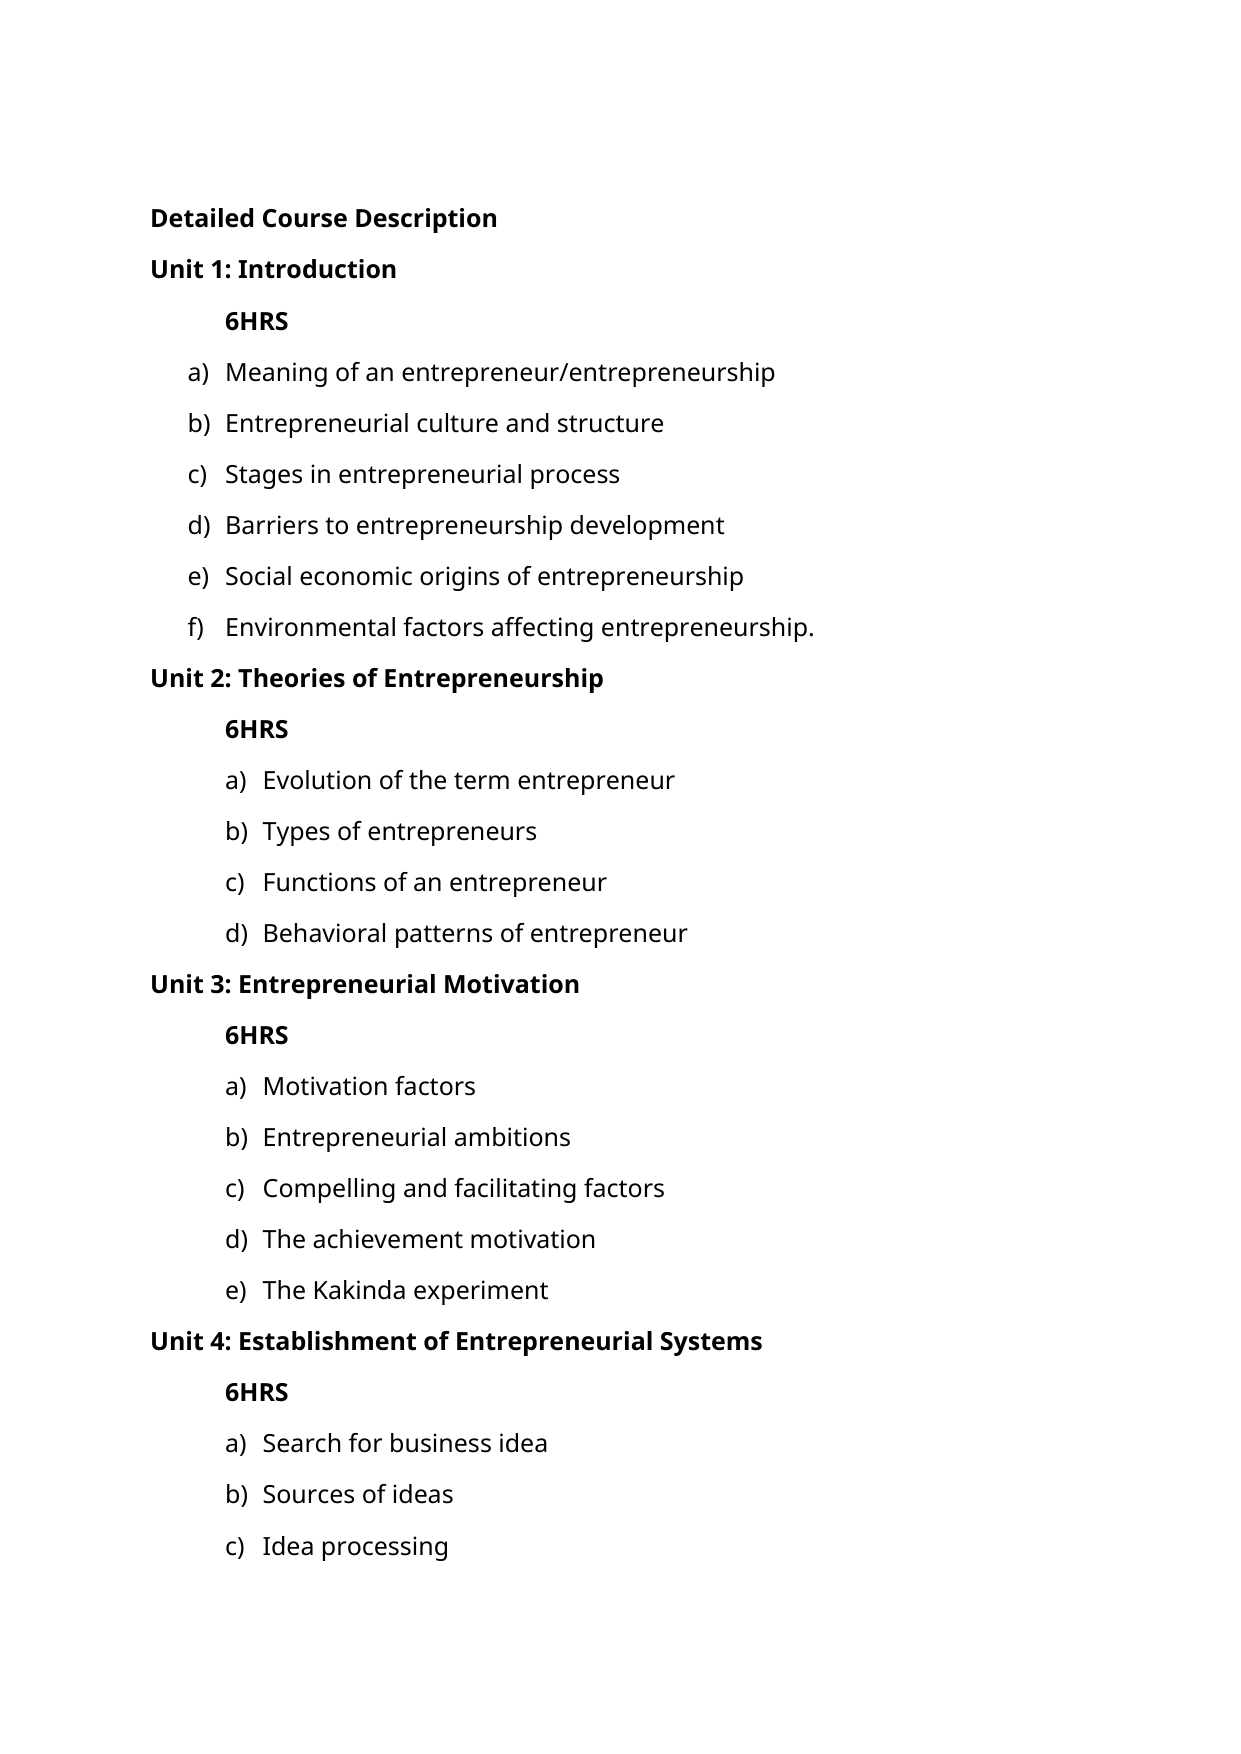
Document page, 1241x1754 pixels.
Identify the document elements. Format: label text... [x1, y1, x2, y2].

text Unit 4: Establishment of Entrepreneurial Systems 6hrs [150, 1324, 1090, 1409]
text Unit 1: Introduction 6hrs [150, 252, 1090, 337]
list Entrepreneurial culture and structure [187, 405, 1090, 439]
list Types of entrepreneurs [225, 813, 1090, 848]
list The achievement motivation [225, 1222, 1090, 1256]
text Unit 2: Theories of Entrepreneurship 6hrs [150, 660, 1090, 746]
list Compelling and facilitating factors [225, 1171, 1090, 1205]
list Entrepreneurial ambitions [225, 1120, 1090, 1154]
list Search for business idea [225, 1426, 1090, 1460]
list Stages in entrepreneurial process [187, 456, 1090, 490]
list Social economic origins of entrepreneurship [187, 558, 1090, 592]
list Meaning of an entrepreneur/entrepreneurship [187, 354, 1090, 388]
list Barriers to entrepreneurship development [187, 507, 1090, 541]
list Evolution of the term entrepreneur [225, 762, 1090, 797]
text Detailed Course Description [150, 201, 1090, 235]
list Sources of ideas [225, 1477, 1090, 1511]
list Environmental factors affecting entrepreneurship. [187, 609, 1090, 643]
list Idea processing [225, 1528, 1090, 1562]
list Functions of an entrepreneur [225, 864, 1090, 899]
list The Kakinda experiment [225, 1273, 1090, 1307]
list Behavioral patterns of entrepreneur [225, 916, 1090, 950]
text Unit 3: Entrepreneurial Motivation 6hrs [150, 967, 1090, 1052]
list Motivation factors [225, 1069, 1090, 1103]
